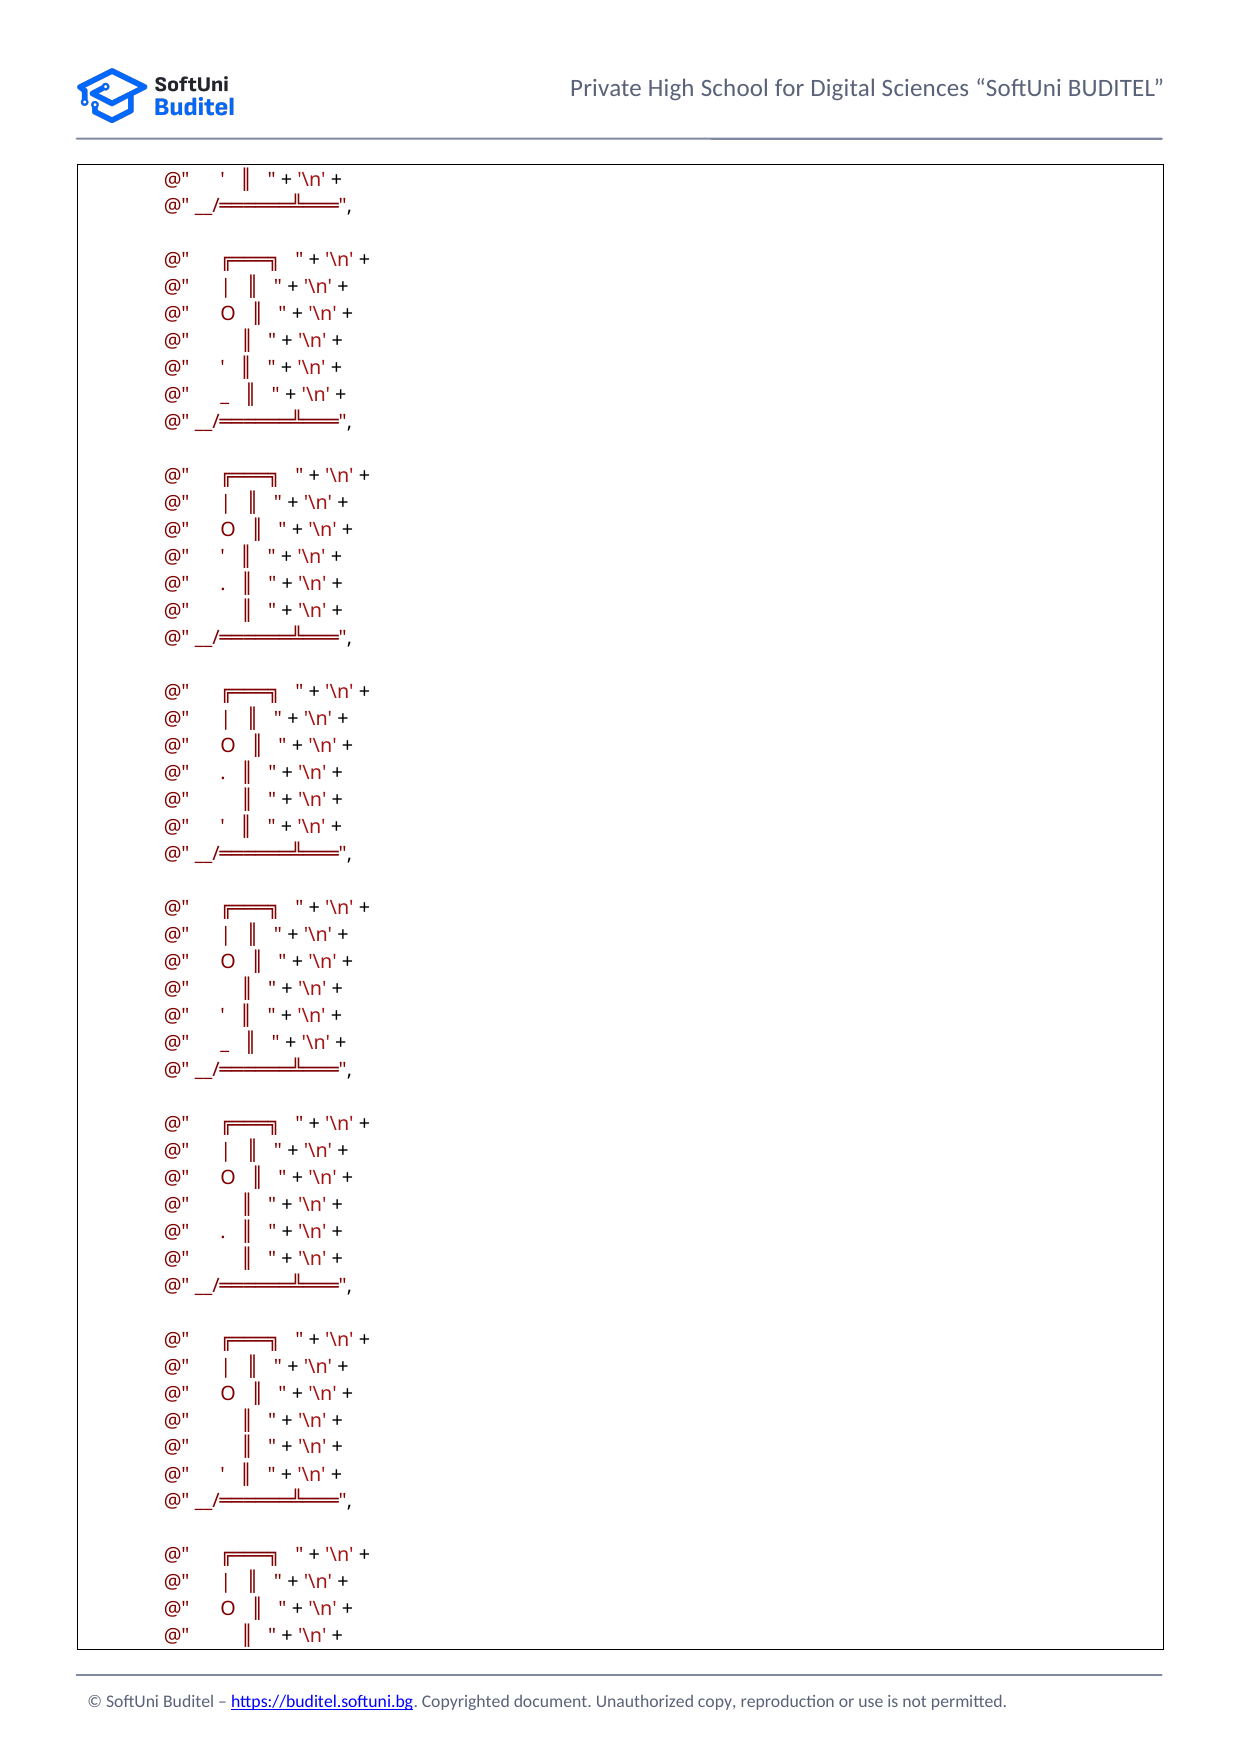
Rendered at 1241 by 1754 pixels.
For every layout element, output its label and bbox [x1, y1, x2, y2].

table_header [78, 165, 1163, 1649]
picture [77, 67, 235, 124]
